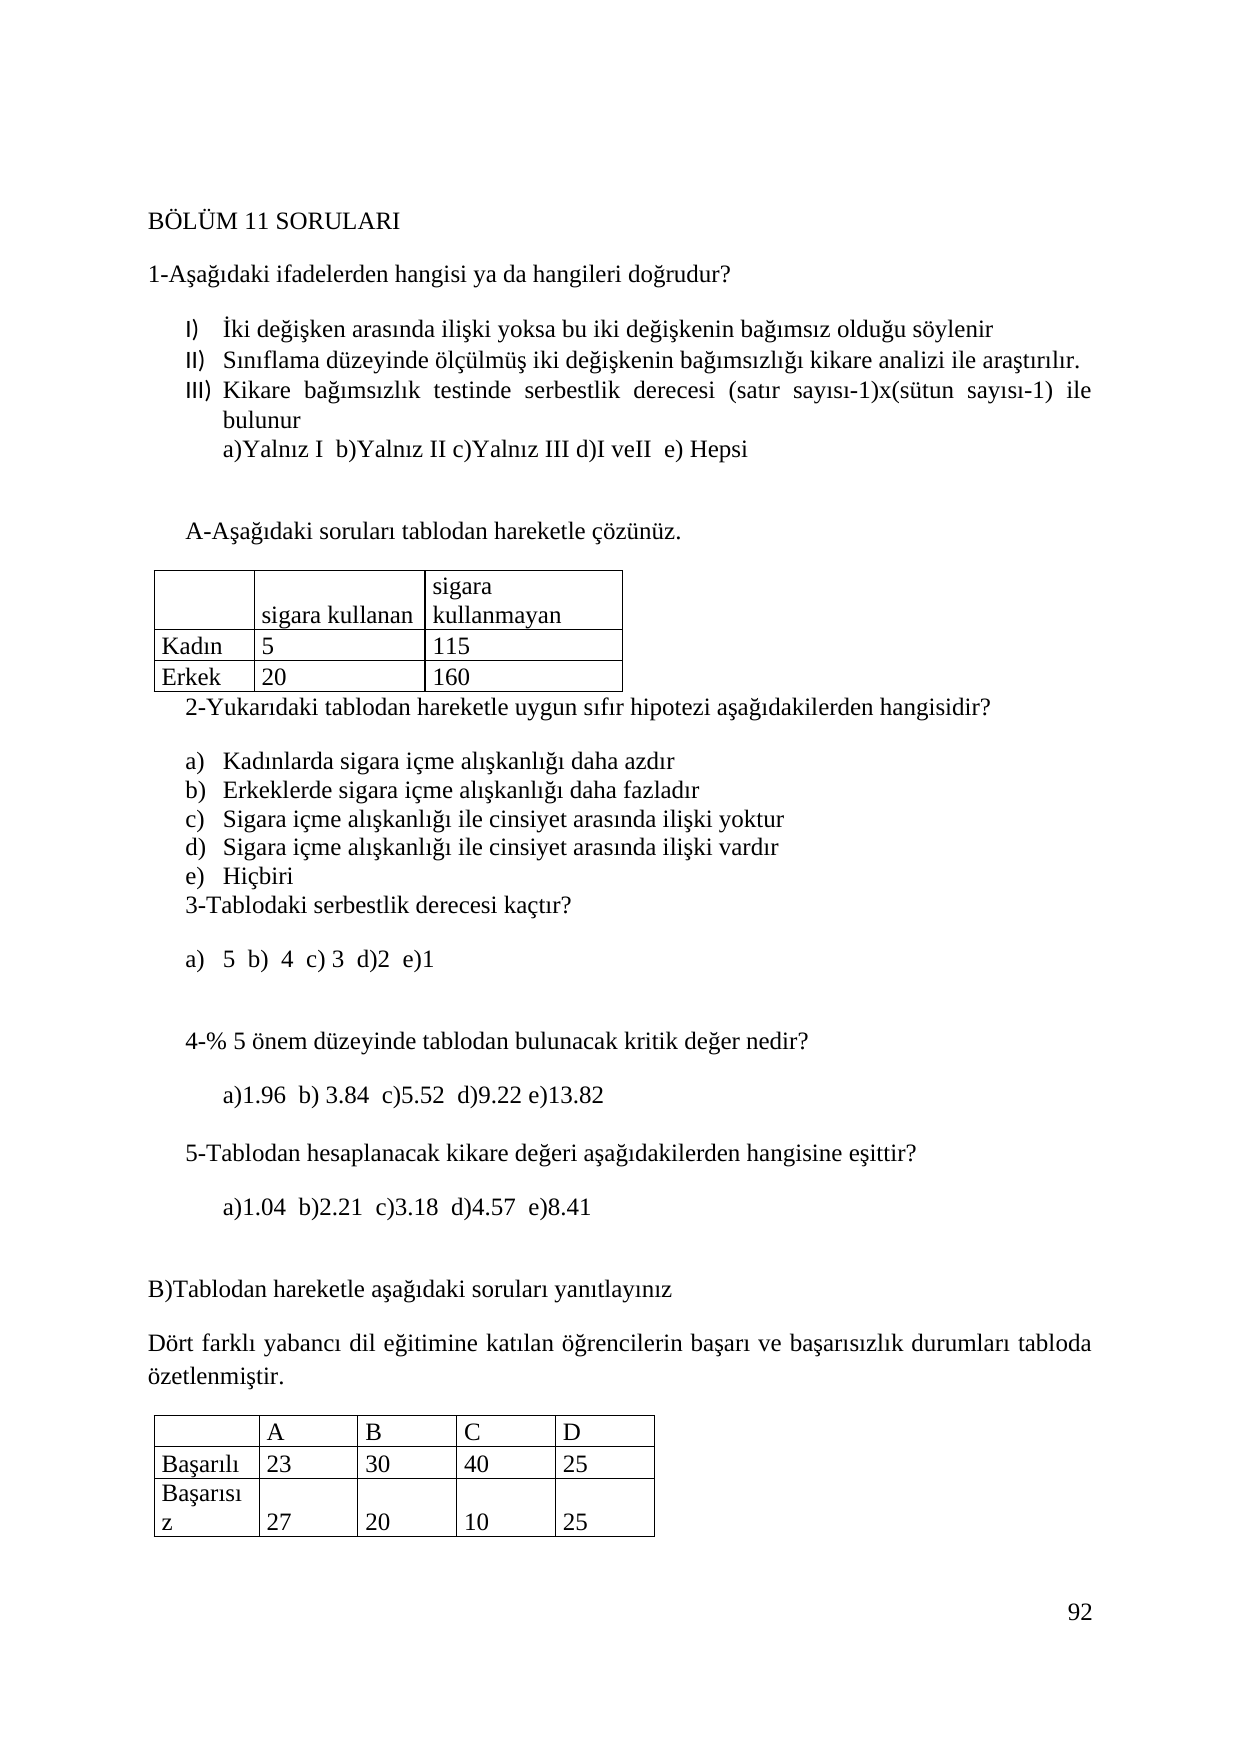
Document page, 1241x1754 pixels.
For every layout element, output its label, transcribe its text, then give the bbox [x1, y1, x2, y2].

text 2-Yukarıdaki tablodan hareketle uygun sıfır hipotezi aşağıdakilerden hangisidir? [185, 692, 1092, 721]
text Dört farklı yabancı dil eğitimine katılan öğrencilerin başarı ve başarısızlık durumları tabloda özetlenmiştir. [148, 1328, 1092, 1390]
list Hiçbiri [185, 861, 1092, 890]
table_cell 10 [457, 1479, 555, 1536]
text 4-% 5 önem düzeyinde tablodan bulunacak kritik değer nedir? [185, 1026, 1092, 1055]
table_header C [457, 1416, 555, 1446]
list Kadınlarda sigara içme alışkanlığı daha azdır [185, 746, 1092, 775]
text BÖLÜM 11 SORULARI [148, 206, 1092, 234]
table_cell Kadın [155, 630, 254, 660]
list Sigara içme alışkanlığı ile cinsiyet arasında ilişki vardır [185, 832, 1092, 861]
table_cell 25 [556, 1479, 654, 1536]
table_header sigara kullanan [255, 571, 424, 629]
list Sigara içme alışkanlığı ile cinsiyet arasında ilişki yoktur [185, 804, 1092, 832]
list a)Yalnız I b)Yalnız II c)Yalnız III d)I veII e) Hepsi [223, 434, 1092, 462]
text 1-Aşağıdaki ifadelerden hangisi ya da hangileri doğrudur? [148, 259, 1092, 288]
table_cell Erkek [155, 661, 254, 691]
table_cell 23 [260, 1447, 357, 1477]
table_cell Başarılı [155, 1447, 259, 1477]
table_cell 115 [426, 630, 622, 660]
table_cell 27 [260, 1479, 357, 1536]
text A-Aşağıdaki soruları tablodan hareketle çözünüz. [185, 516, 1092, 545]
table_header sigara kullanmayan [426, 571, 622, 629]
table_header D [556, 1416, 654, 1446]
text B)Tablodan hareketle aşağıdaki soruları yanıtlayınız [148, 1274, 1092, 1303]
table_header [155, 1416, 259, 1446]
table_cell 30 [358, 1447, 456, 1477]
table_cell Başarısız [155, 1479, 259, 1536]
list Sınıflama düzeyinde ölçülmüş iki değişkenin bağımsızlığı kikare analizi ile araştırılır. [185, 344, 1092, 374]
text 3-Tablodaki serbestlik derecesi kaçtır? [185, 890, 1092, 919]
table_cell 40 [457, 1447, 555, 1477]
table_header A [260, 1416, 357, 1446]
table_cell 20 [358, 1479, 456, 1536]
list Kikare bağımsızlık testinde serbestlik derecesi (satır sayısı-1)x(sütun sayısı-1) ile bulunur [185, 374, 1092, 434]
list a)1.96 b) 3.84 c)5.52 d)9.22 e)13.82 [223, 1080, 1092, 1109]
text 5-Tablodan hesaplanacak kikare değeri aşağıdakilerden hangisine eşittir? [185, 1138, 1092, 1166]
table_header B [358, 1416, 456, 1446]
table_header [155, 571, 254, 629]
table_cell 5 [255, 630, 424, 660]
table_cell 20 [255, 661, 424, 691]
table_cell 25 [556, 1447, 654, 1477]
list a)1.04 b)2.21 c)3.18 d)4.57 e)8.41 [223, 1192, 1092, 1220]
list İki değişken arasında ilişki yoksa bu iki değişkenin bağımsız olduğu söylenir [185, 313, 1092, 344]
list 5 b) 4 c) 3 d)2 e)1 [185, 944, 1092, 972]
list Erkeklerde sigara içme alışkanlığı daha fazladır [185, 775, 1092, 804]
table_cell 160 [426, 661, 622, 691]
